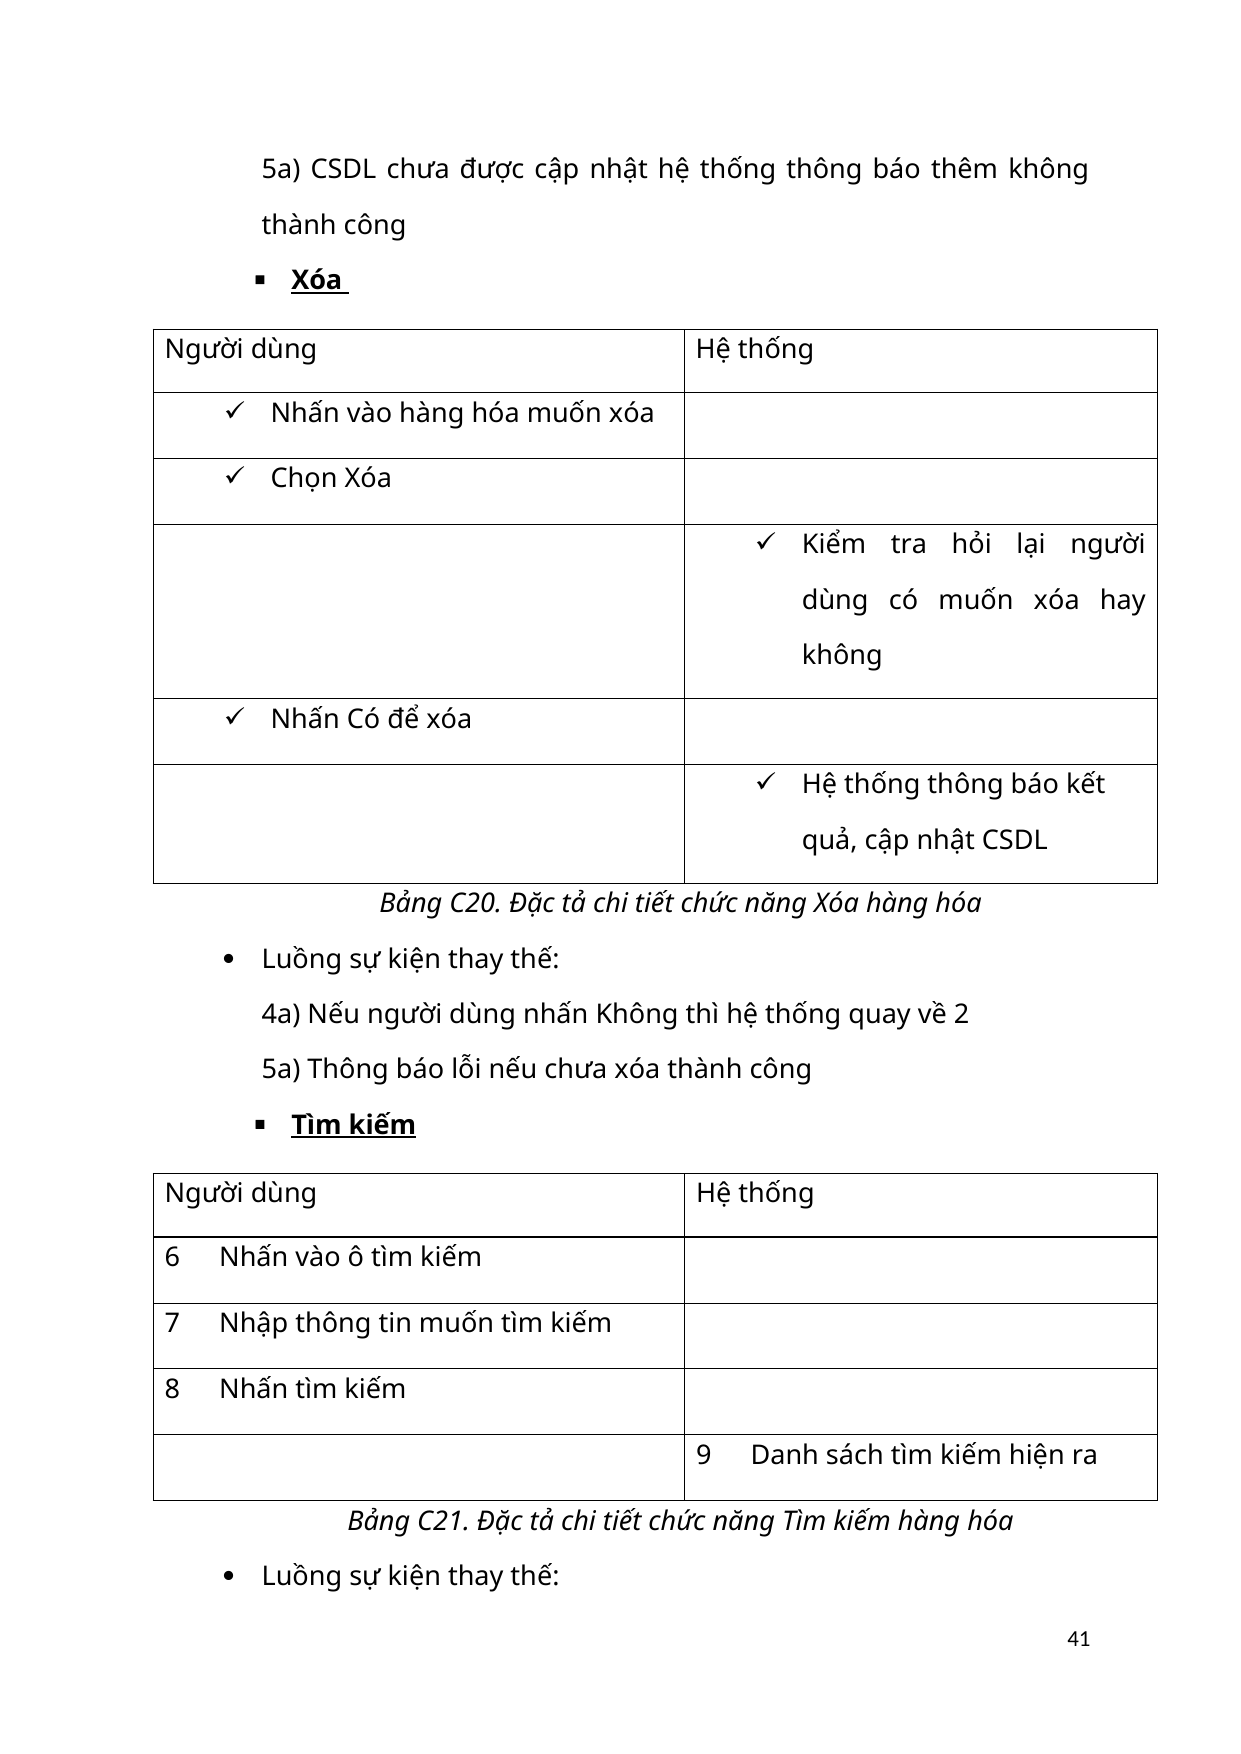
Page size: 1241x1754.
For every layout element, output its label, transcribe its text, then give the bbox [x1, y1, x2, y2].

table_cell [685, 1369, 1157, 1434]
table_cell [154, 525, 684, 698]
table_cell Chọn Xóa [154, 459, 684, 524]
table_cell [154, 1435, 684, 1500]
table_cell [685, 459, 1157, 524]
list Bảng C20. Đặc tả chi tiết chức năng Xóa hàng hóa [271, 884, 1090, 921]
table_cell Hệ thống thông báo kết quả, cập nhật CSDL [685, 765, 1157, 883]
list Xóa [253, 261, 1090, 297]
table_header Hệ thống [685, 330, 1157, 392]
table_cell [685, 699, 1157, 764]
table_cell Nhấn vào hàng hóa muốn xóa [154, 393, 684, 458]
table_cell [154, 765, 684, 883]
table_cell [685, 1304, 1157, 1368]
list Bảng C21. Đặc tả chi tiết chức năng Tìm kiếm hàng hóa [271, 1501, 1090, 1538]
table_header Hệ thống [685, 1174, 1157, 1236]
table_cell Nhấn vào ô tìm kiếm [154, 1238, 684, 1302]
list Luồng sự kiện thay thế: [224, 1557, 1090, 1593]
table_cell Nhấn Có để xóa [154, 699, 684, 764]
list Luồng sự kiện thay thế: [224, 939, 1090, 976]
table_header Người dùng [154, 330, 684, 392]
table_cell Kiểm tra hỏi lại người dùng có muốn xóa hay không [685, 525, 1157, 698]
table_cell Danh sách tìm kiếm hiện ra [685, 1435, 1157, 1500]
list 4a) Nếu người dùng nhấn Không thì hệ thống quay về 2 [261, 994, 1090, 1031]
list 5a) Thông báo lỗi nếu chưa xóa thành công [261, 1050, 1090, 1087]
list Tìm kiếm [253, 1105, 1090, 1142]
table_cell [685, 1238, 1157, 1302]
table_header Người dùng [154, 1174, 684, 1236]
table_cell Nhập thông tin muốn tìm kiếm [154, 1304, 684, 1368]
table_cell Nhấn tìm kiếm [154, 1369, 684, 1434]
table_cell [685, 393, 1157, 458]
list 5a) CSDL chưa được cập nhật hệ thống thông báo thêm không thành công [261, 150, 1090, 242]
